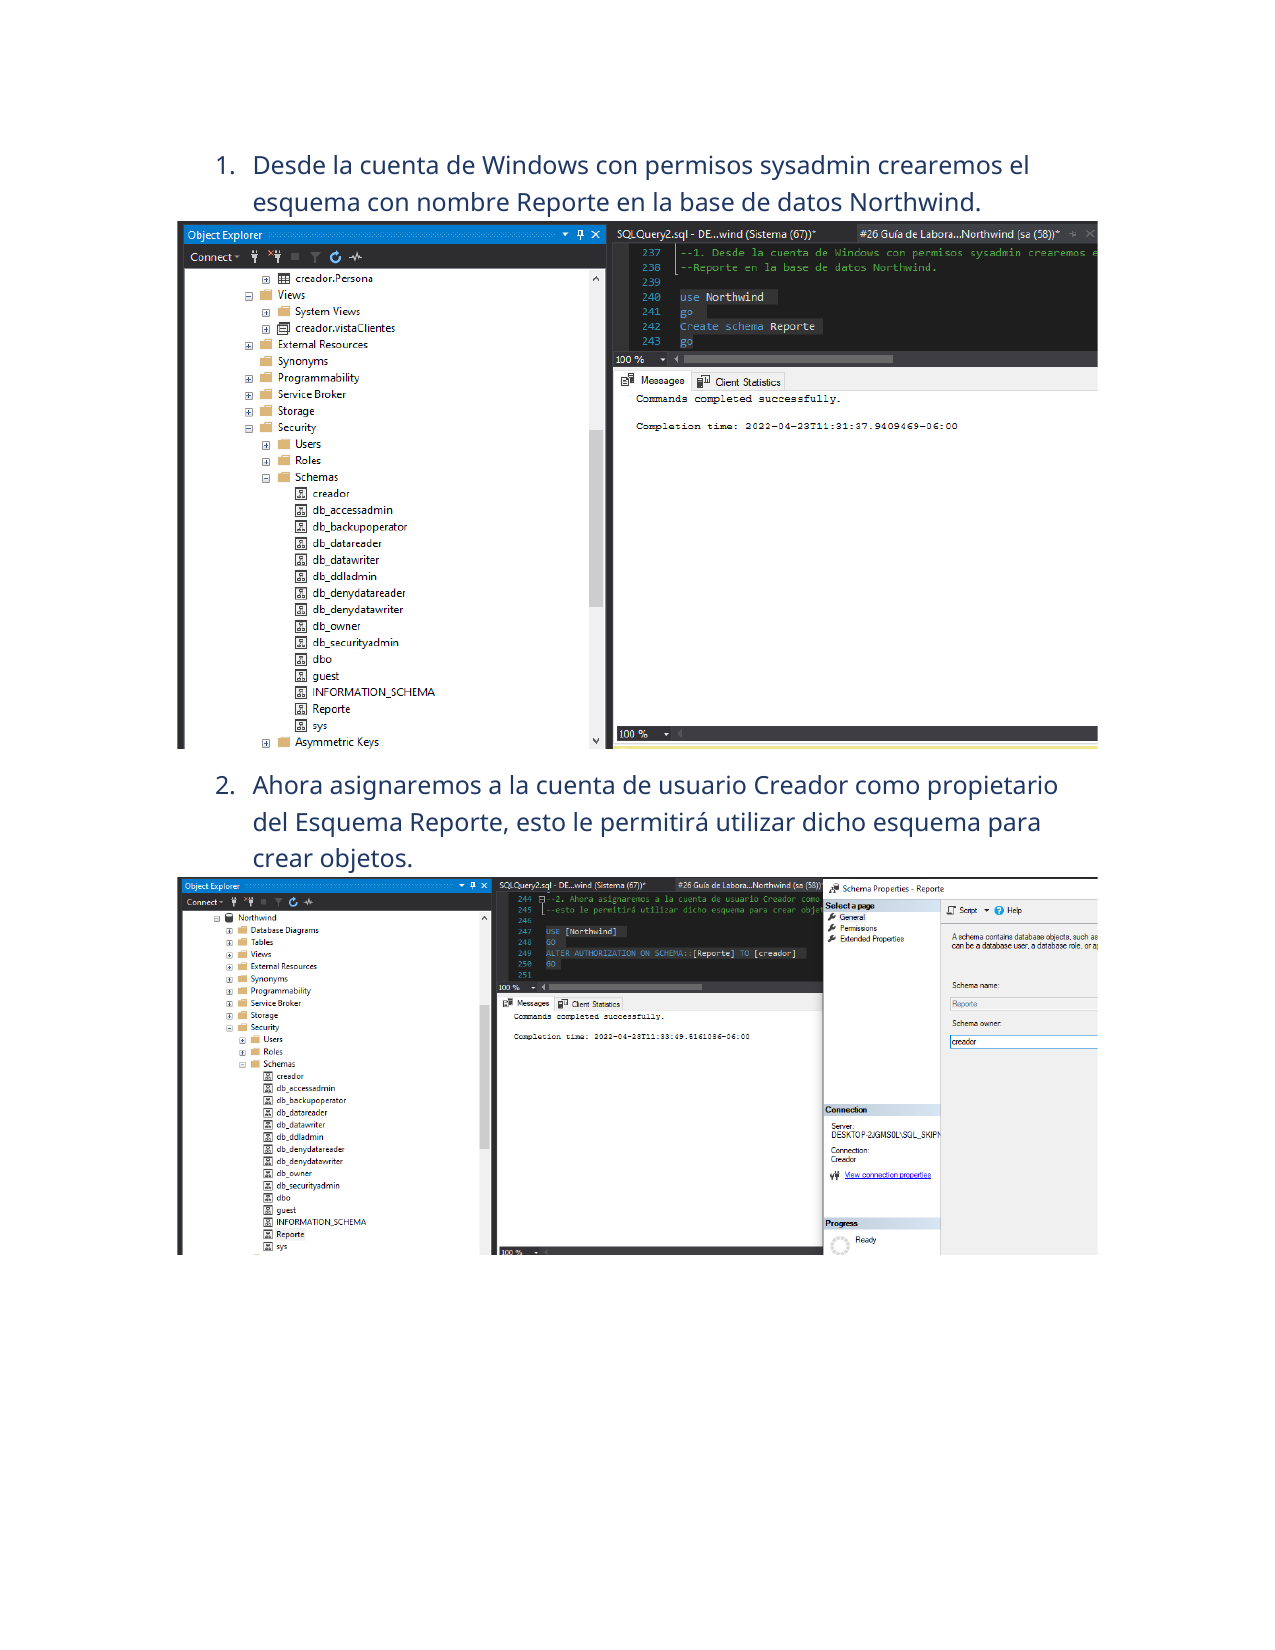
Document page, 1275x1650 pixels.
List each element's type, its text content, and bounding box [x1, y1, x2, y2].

subtitle Ahora asignaremos a la cuenta de usuario Creador como propietario del Esquema Reporte, esto le permitirá utilizar dicho esquema para crear objetos. [215, 767, 1098, 875]
picture [177, 877, 1098, 1255]
subtitle Desde la cuenta de Windows con permisos sysadmin crearemos el esquema con nombre Reporte en la base de datos Northwind. [215, 148, 1098, 218]
picture [177, 221, 1098, 749]
